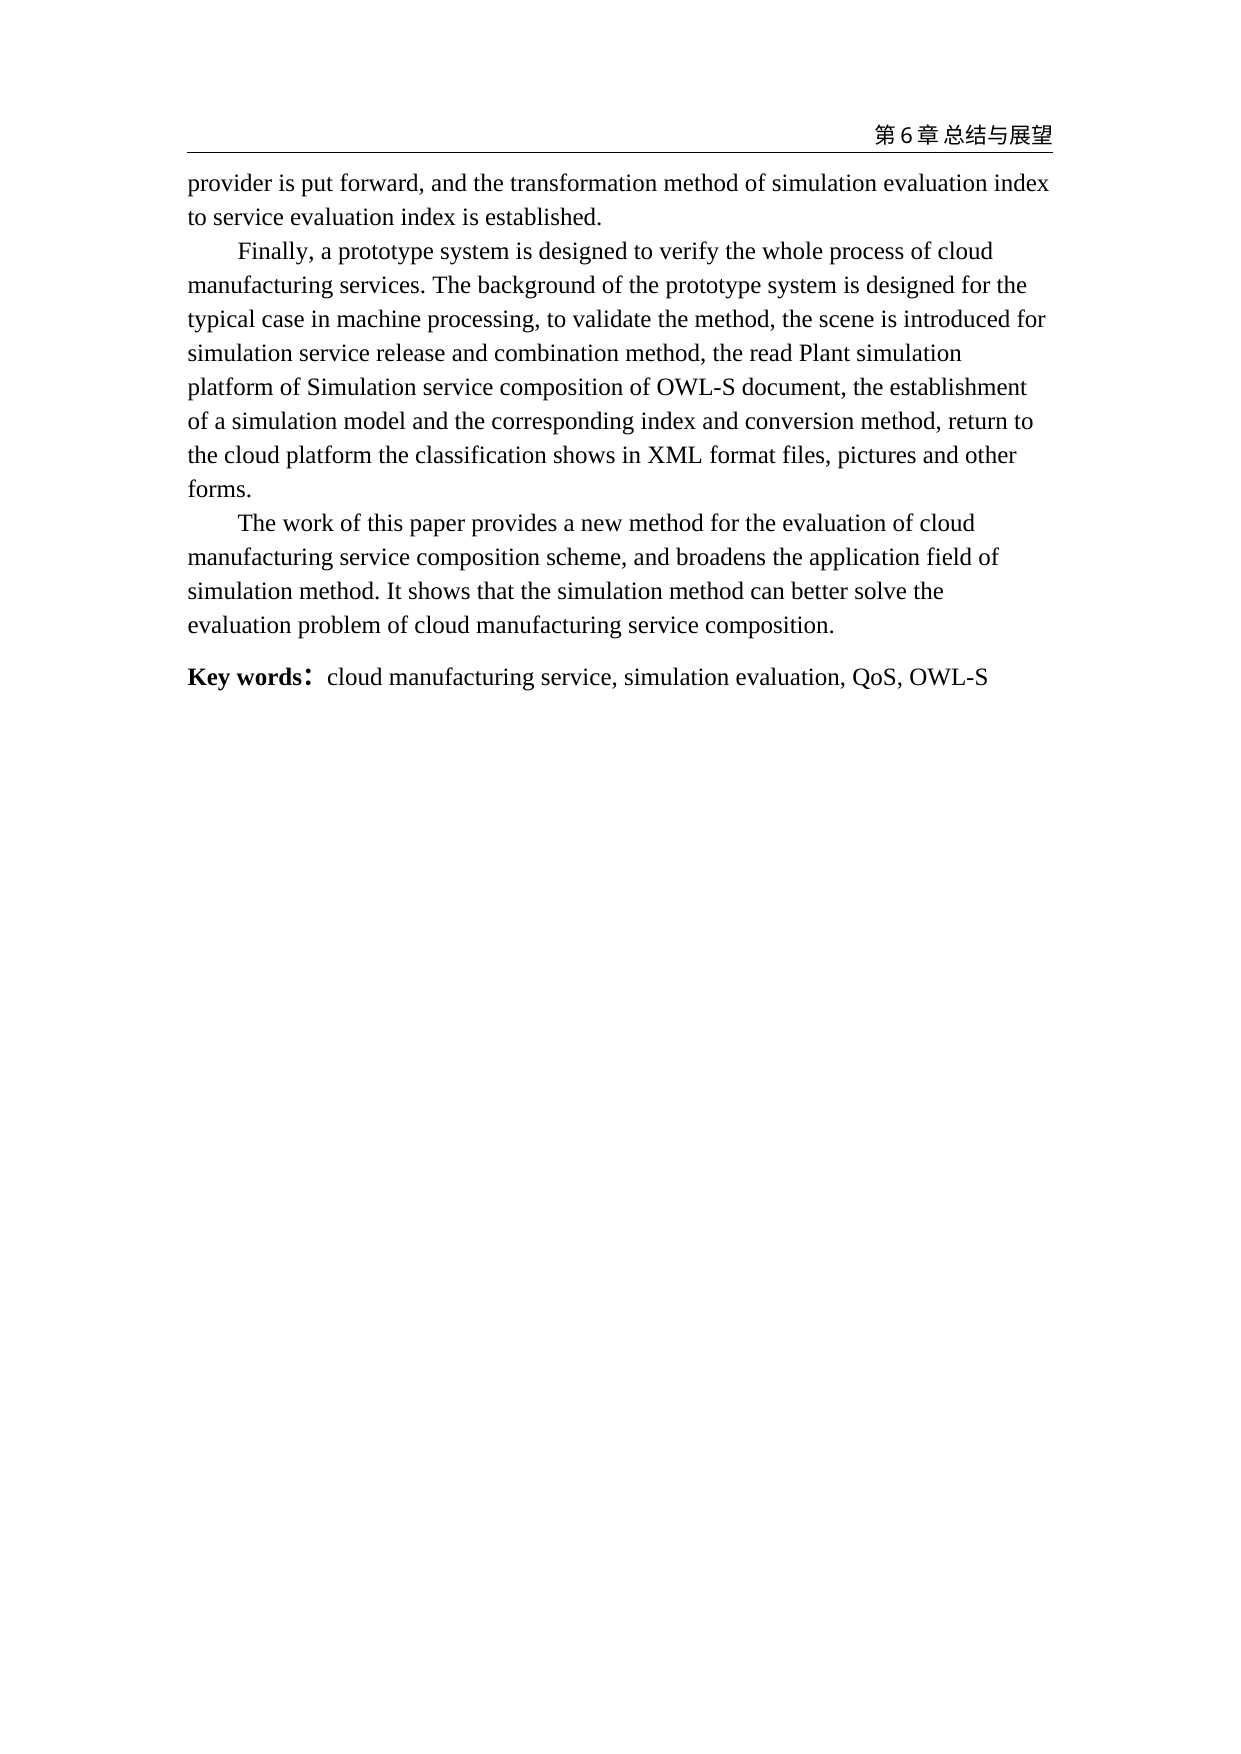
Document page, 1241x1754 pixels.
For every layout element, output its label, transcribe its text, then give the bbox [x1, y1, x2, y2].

text The work of this paper provides a new method for the evaluation of cloud manufacturing service composition scheme, and broadens the application field of simulation method. It shows that the simulation method can better solve the evaluation problem of cloud manufacturing service composition. [187, 505, 1053, 641]
text Key words：cloud manufacturing service, simulation evaluation, QoS, OWL-S [187, 641, 1053, 709]
text Finally, a prototype system is designed to verify the whole process of cloud manufacturing services. The background of the prototype system is designed for the typical case in machine processing, to validate the method, the scene is introduced for simulation service release and combination method, the read Plant simulation platform of Simulation service composition of OWL-S document, the establishment of a simulation model and the corresponding index and conversion method, return to the cloud platform the classification shows in XML format files, pictures and other forms. [187, 233, 1053, 505]
